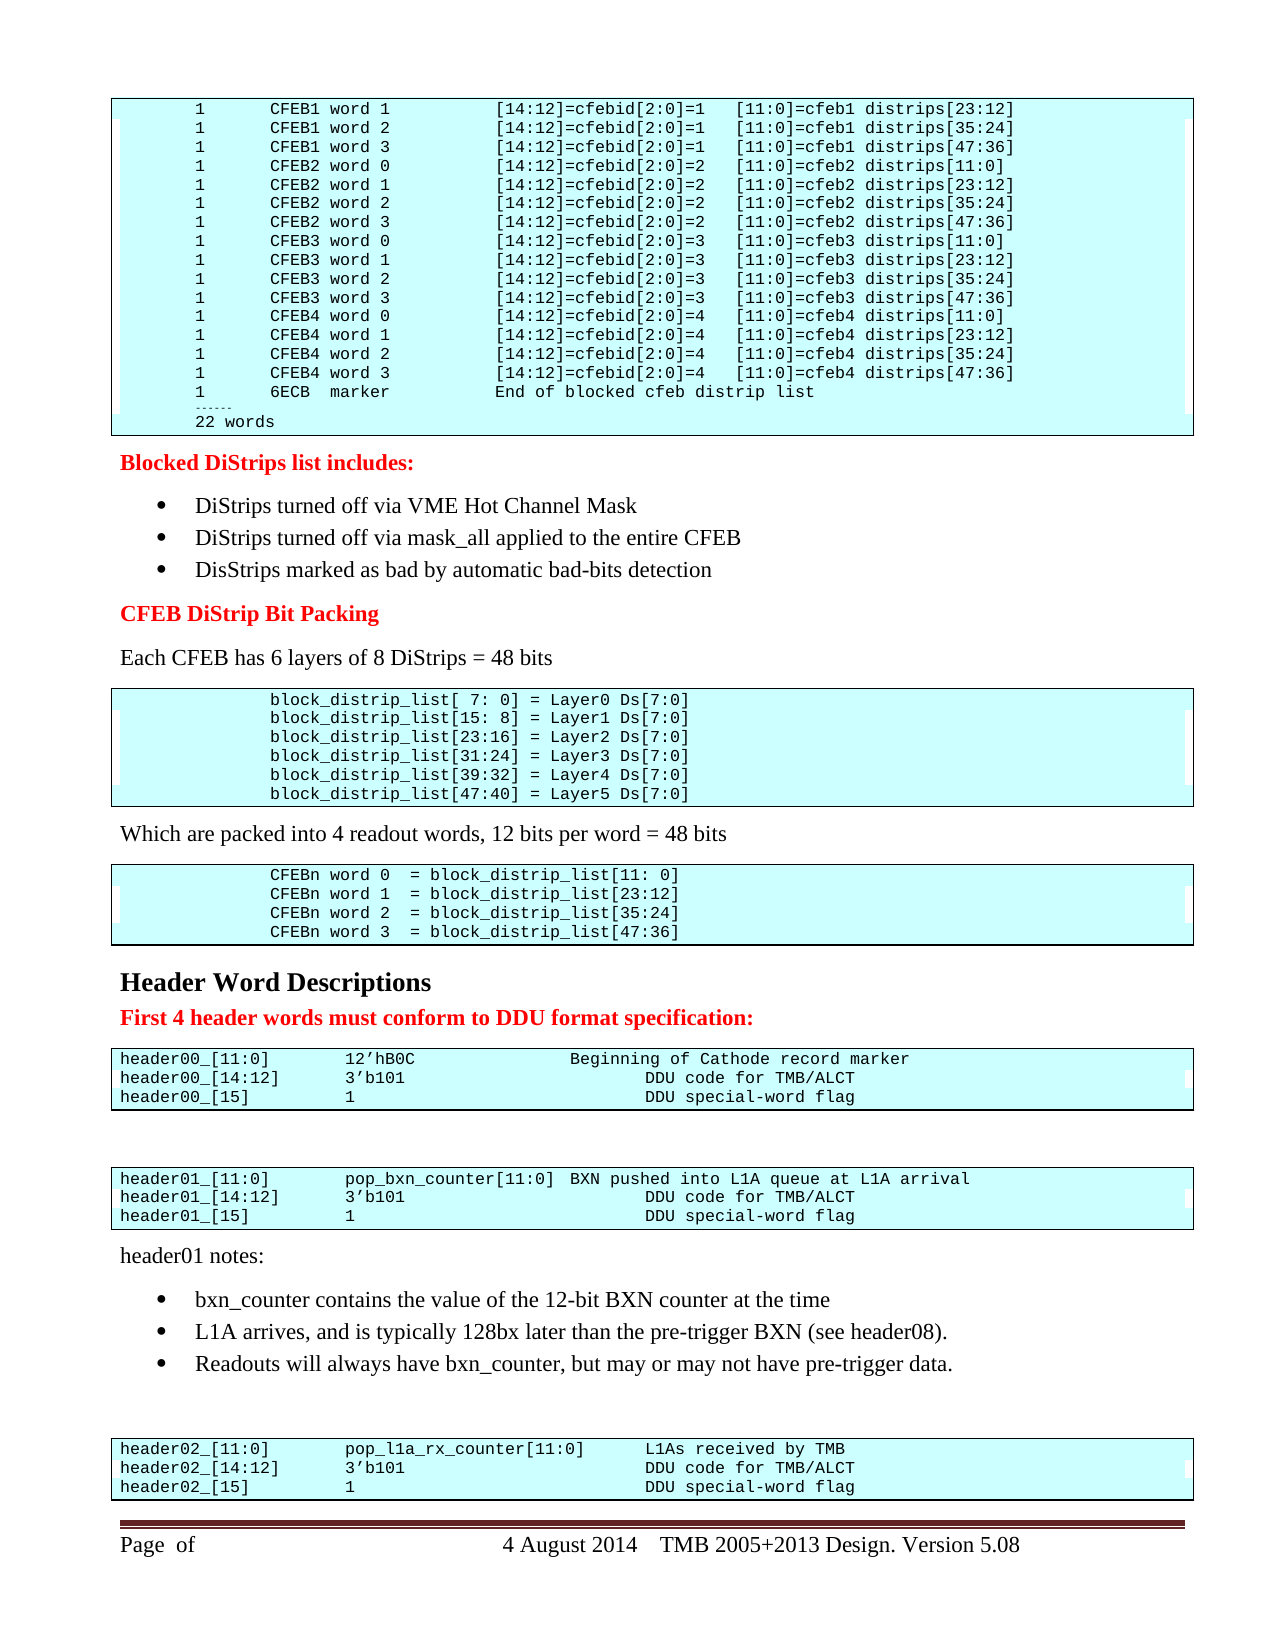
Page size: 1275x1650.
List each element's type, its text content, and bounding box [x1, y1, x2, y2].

text 22 words [112, 411, 1193, 435]
text 1 CFEB2 word 1 [14:12]=cfebid[2:0]=2 [11:0]=cfeb2 distrips[23:12] [120, 176, 1185, 195]
list bxn_counter contains the value of the 12-bit BXN counter at the time [157, 1286, 1185, 1313]
text header00_[11:0] 12’hB0C Beginning of Cathode record marker [112, 1049, 1193, 1070]
text 1 CFEB3 word 3 [14:12]=cfebid[2:0]=3 [11:0]=cfeb3 distrips[47:36] [120, 289, 1185, 308]
text 1 6ECB marker End of blocked cfeb distrip list [120, 383, 1185, 402]
text block_distrip_list[23:16] = Layer2 Ds[7:0] [120, 729, 1185, 748]
text Each CFEB has 6 layers of 8 DiStrips = 48 bits [120, 644, 1185, 670]
text header02_[15] 1 DDU special-word flag [112, 1475, 1193, 1499]
text CFEBn word 0 = block_distrip_list[11: 0] [112, 865, 1193, 886]
subtitle Header Word Descriptions [120, 966, 1185, 997]
subtitle Blocked DiStrips list includes: [120, 448, 1185, 475]
text 1 CFEB3 word 0 [14:12]=cfebid[2:0]=3 [11:0]=cfeb3 distrips[11:0] [120, 233, 1185, 251]
text 1 CFEB1 word 2 [14:12]=cfebid[2:0]=1 [11:0]=cfeb1 distrips[35:24] [120, 119, 1185, 138]
text 1 CFEB4 word 2 [14:12]=cfebid[2:0]=4 [11:0]=cfeb4 distrips[35:24] [120, 346, 1185, 364]
text 1 CFEB2 word 2 [14:12]=cfebid[2:0]=2 [11:0]=cfeb2 distrips[35:24] [120, 195, 1185, 214]
text CFEBn word 2 = block_distrip_list[35:24] [120, 905, 1185, 920]
text header02_[11:0] pop_l1a_rx_counter[11:0] L1As received by TMB [112, 1439, 1193, 1460]
list DisStrips marked as bad by automatic bad-bits detection [157, 556, 1185, 582]
text Which are packed into 4 readout words, 12 bits per word = 48 bits [120, 820, 1185, 846]
subtitle First 4 header words must conform to DDU format specification: [120, 1004, 1185, 1030]
text header01 notes: [120, 1242, 1185, 1269]
text block_distrip_list[47:40] = Layer5 Ds[7:0] [112, 782, 1193, 806]
text block_distrip_list[15: 8] = Layer1 Ds[7:0] [120, 710, 1185, 729]
text block_distrip_list[31:24] = Layer3 Ds[7:0] [120, 748, 1185, 766]
text CFEBn word 1 = block_distrip_list[23:12] [120, 886, 1185, 905]
text 1 CFEB4 word 1 [14:12]=cfebid[2:0]=4 [11:0]=cfeb4 distrips[23:12] [120, 327, 1185, 346]
text header00_[15] 1 DDU special-word flag [112, 1085, 1193, 1109]
text header02_[14:12] 3’b101 DDU code for TMB/ALCT [120, 1460, 1185, 1475]
text header01_[15] 1 DDU special-word flag [112, 1205, 1193, 1229]
text 1 CFEB3 word 1 [14:12]=cfebid[2:0]=3 [11:0]=cfeb3 distrips[23:12] [120, 251, 1185, 270]
subtitle CFEB DiStrip Bit Packing [120, 600, 1185, 626]
text header01_[14:12] 3’b101 DDU code for TMB/ALCT [120, 1189, 1185, 1205]
text 1 CFEB2 word 0 [14:12]=cfebid[2:0]=2 [11:0]=cfeb2 distrips[11:0] [120, 157, 1185, 176]
text 1 CFEB4 word 0 [14:12]=cfebid[2:0]=4 [11:0]=cfeb4 distrips[11:0] [120, 308, 1185, 327]
text 1 CFEB1 word 1 [14:12]=cfebid[2:0]=1 [11:0]=cfeb1 distrips[23:12] [112, 99, 1193, 119]
text 1 CFEB3 word 2 [14:12]=cfebid[2:0]=3 [11:0]=cfeb3 distrips[35:24] [120, 270, 1185, 289]
text header00_[14:12] 3’b101 DDU code for TMB/ALCT [120, 1070, 1185, 1085]
list L1A arrives, and is typically 128bx later than the pre-trigger BXN (see header08). [157, 1318, 1185, 1344]
text block_distrip_list[ 7: 0] = Layer0 Ds[7:0] [112, 689, 1193, 710]
text block_distrip_list[39:32] = Layer4 Ds[7:0] [120, 766, 1185, 782]
list Readouts will always have bxn_counter, but may or may not have pre-trigger data. [157, 1349, 1185, 1376]
text header01_[11:0] pop_bxn_counter[11:0] BXN pushed into L1A queue at L1A arrival [112, 1168, 1193, 1189]
text 1 CFEB1 word 3 [14:12]=cfebid[2:0]=1 [11:0]=cfeb1 distrips[47:36] [120, 138, 1185, 157]
text 1 CFEB2 word 3 [14:12]=cfebid[2:0]=2 [11:0]=cfeb2 distrips[47:36] [120, 214, 1185, 233]
list DiStrips turned off via mask_all applied to the entire CFEB [157, 524, 1185, 551]
text CFEBn word 3 = block_distrip_list[47:36] [112, 920, 1193, 944]
text 1 CFEB4 word 3 [14:12]=cfebid[2:0]=4 [11:0]=cfeb4 distrips[47:36] [120, 364, 1185, 383]
list DiStrips turned off via VME Hot Channel Mask [157, 493, 1185, 519]
